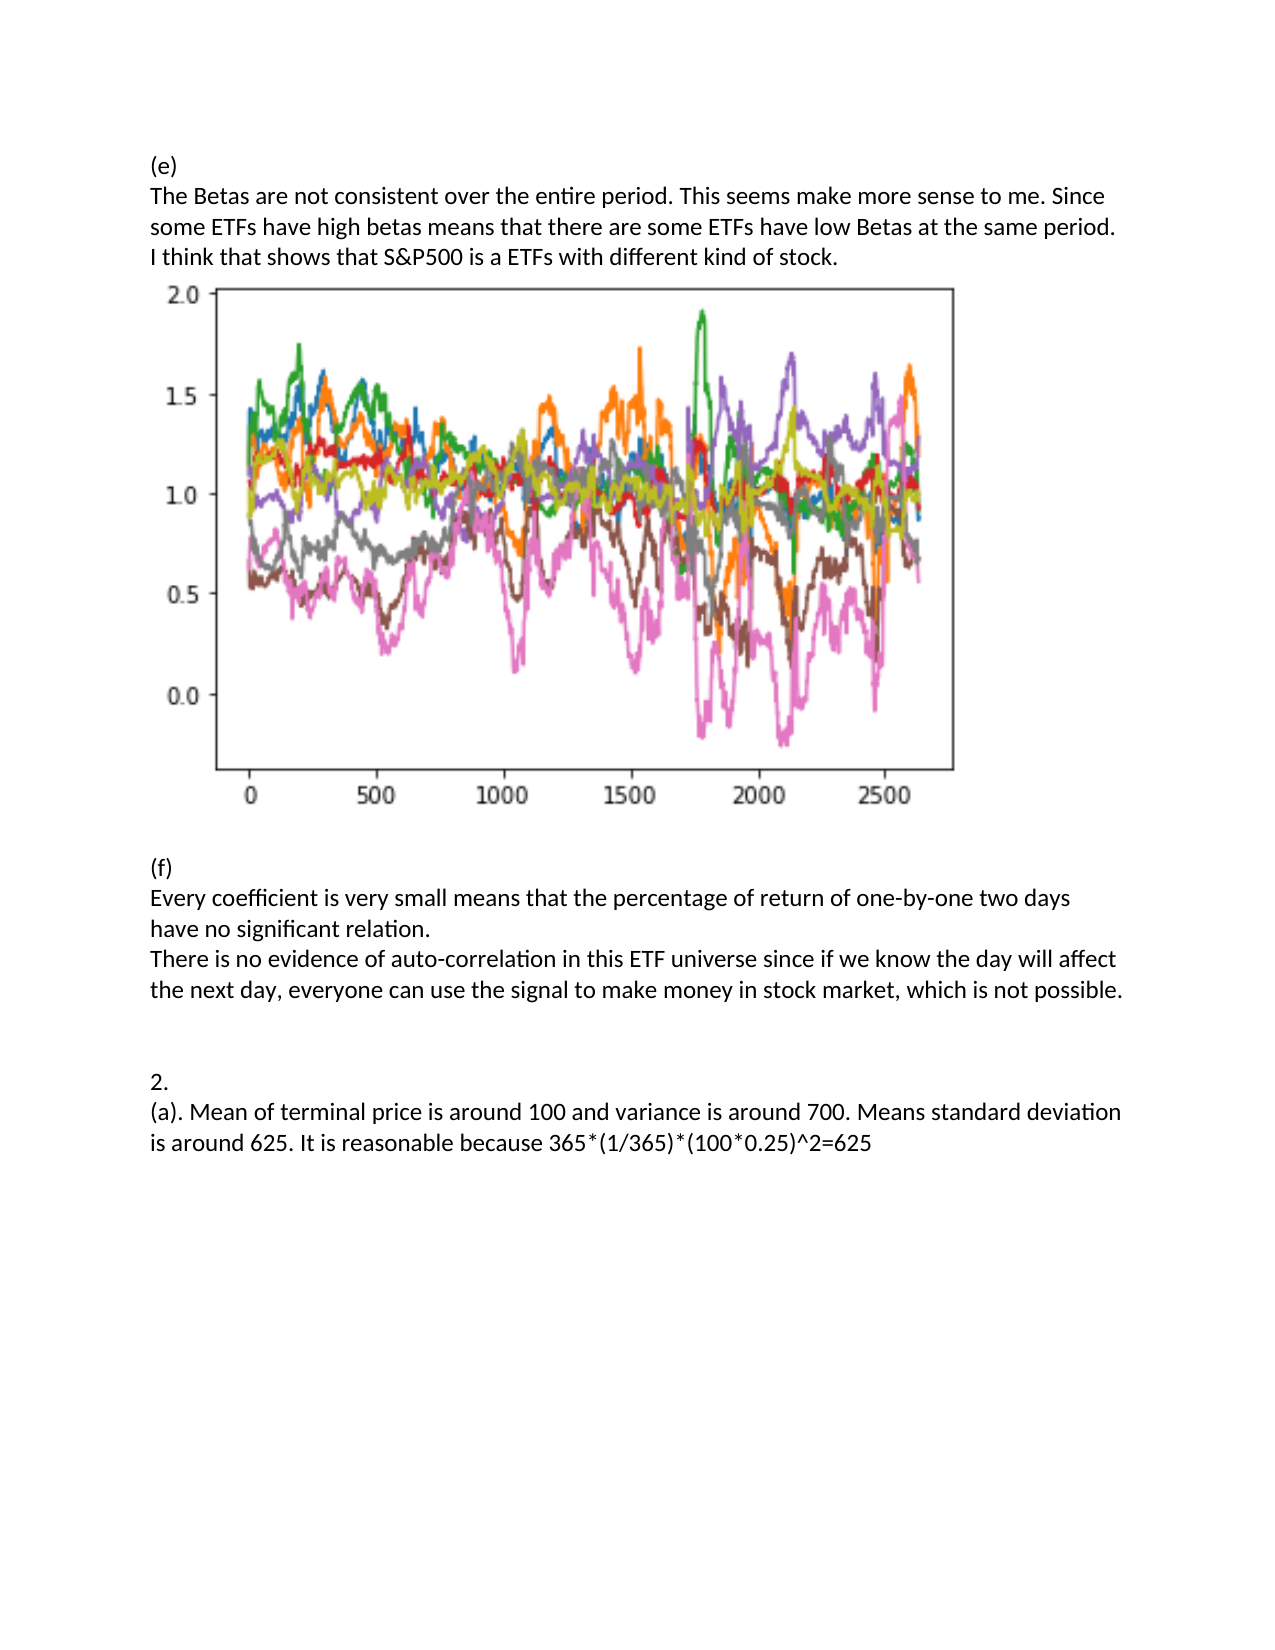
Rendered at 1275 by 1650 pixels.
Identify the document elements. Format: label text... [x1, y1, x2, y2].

text There is no evidence of auto-correlation in this ETF universe since if we know the day will affect the next day, everyone can use the signal to make money in stock market, which is not possible. [150, 944, 1125, 1005]
text (f) [150, 852, 1125, 883]
text (a). Mean of terminal price is around 100 and variance is around 700. Means standard deviation is around 625. It is reasonable because 365*(1/365)*(100*0.25)^2=625 [150, 1096, 1125, 1157]
text 2. [150, 1066, 1125, 1096]
text The Betas are not consistent over the entire period. This seems make more sense to me. Since some ETFs have high betas means that there are some ETFs have low Betas at the same period. I think that shows that S&P500 is a ETFs with different kind of stock. [150, 181, 1125, 272]
picture [150, 272, 968, 822]
text (e) [150, 150, 1125, 181]
text Every coefficient is very small means that the percentage of return of one-by-one two days have no significant relation. [150, 883, 1125, 944]
